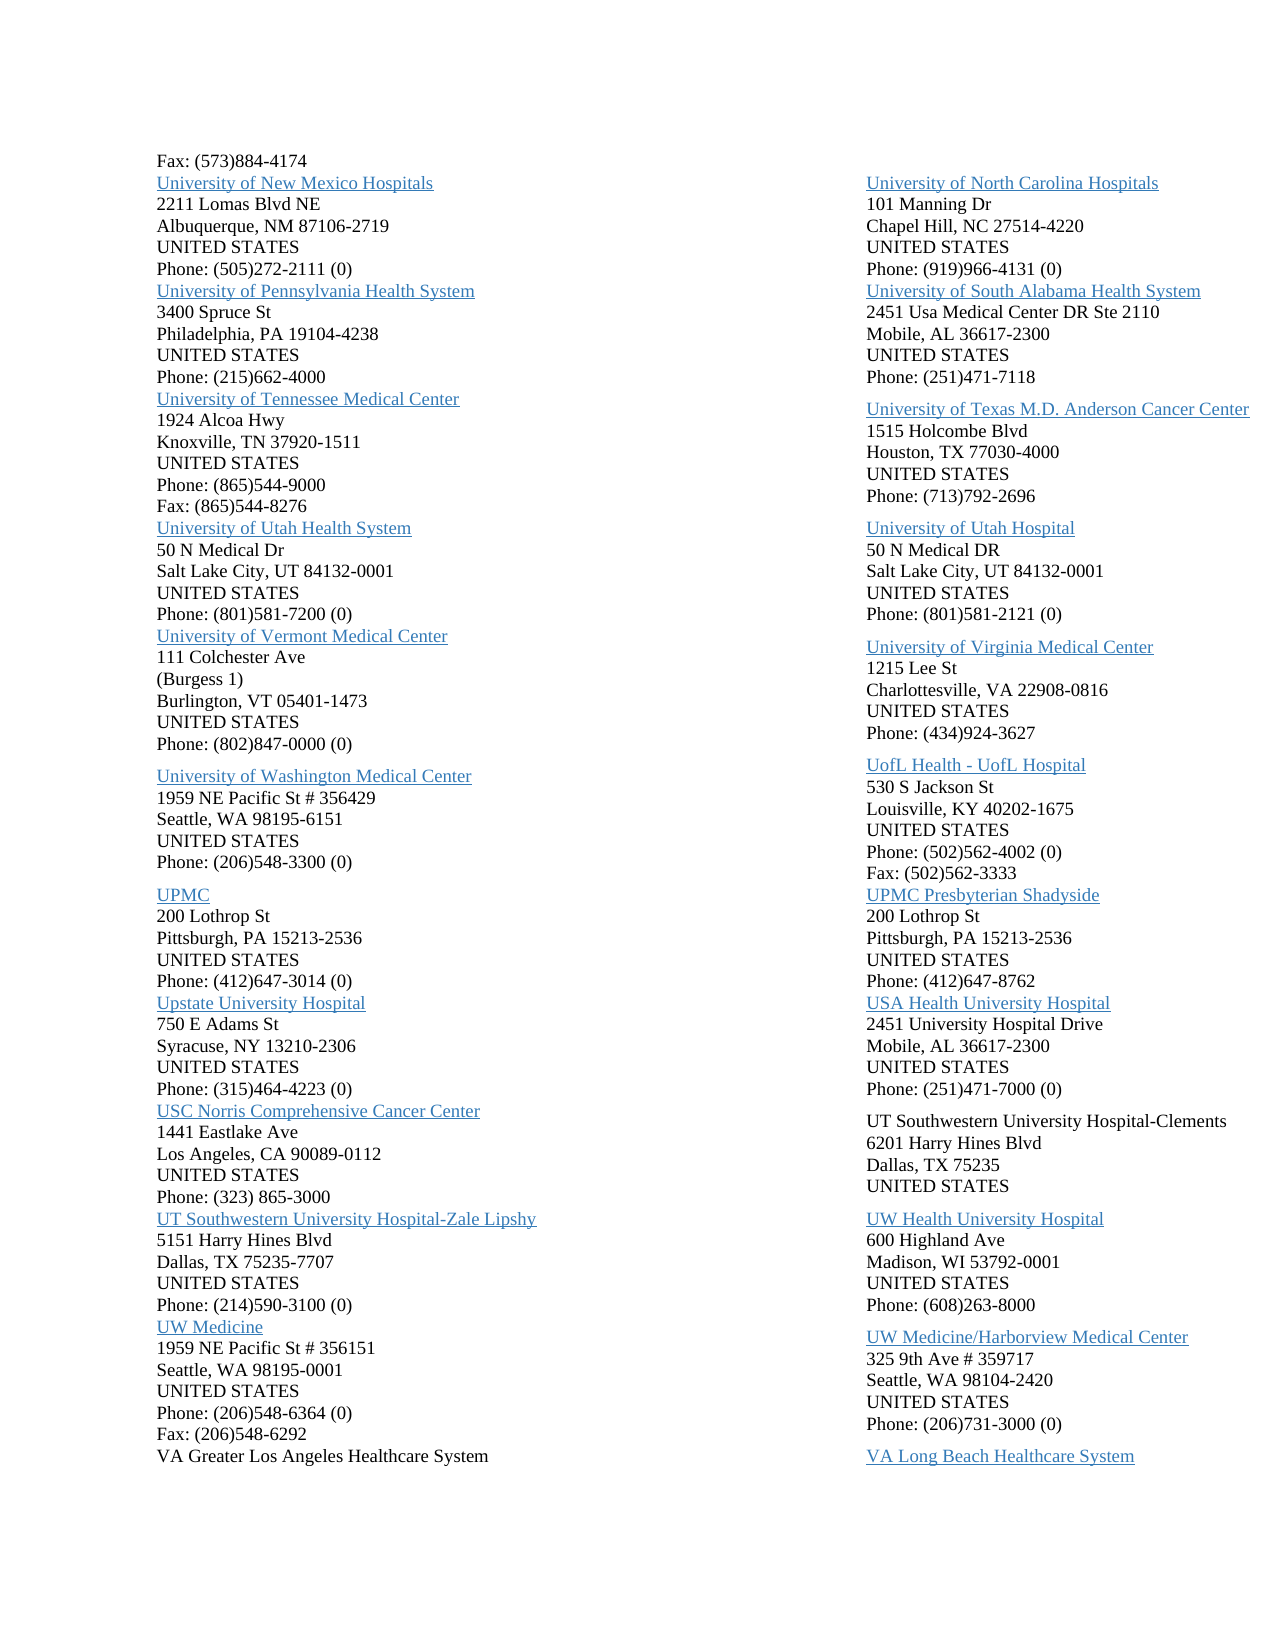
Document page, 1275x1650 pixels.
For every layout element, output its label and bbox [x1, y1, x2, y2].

table_header [150, 150, 1125, 1482]
